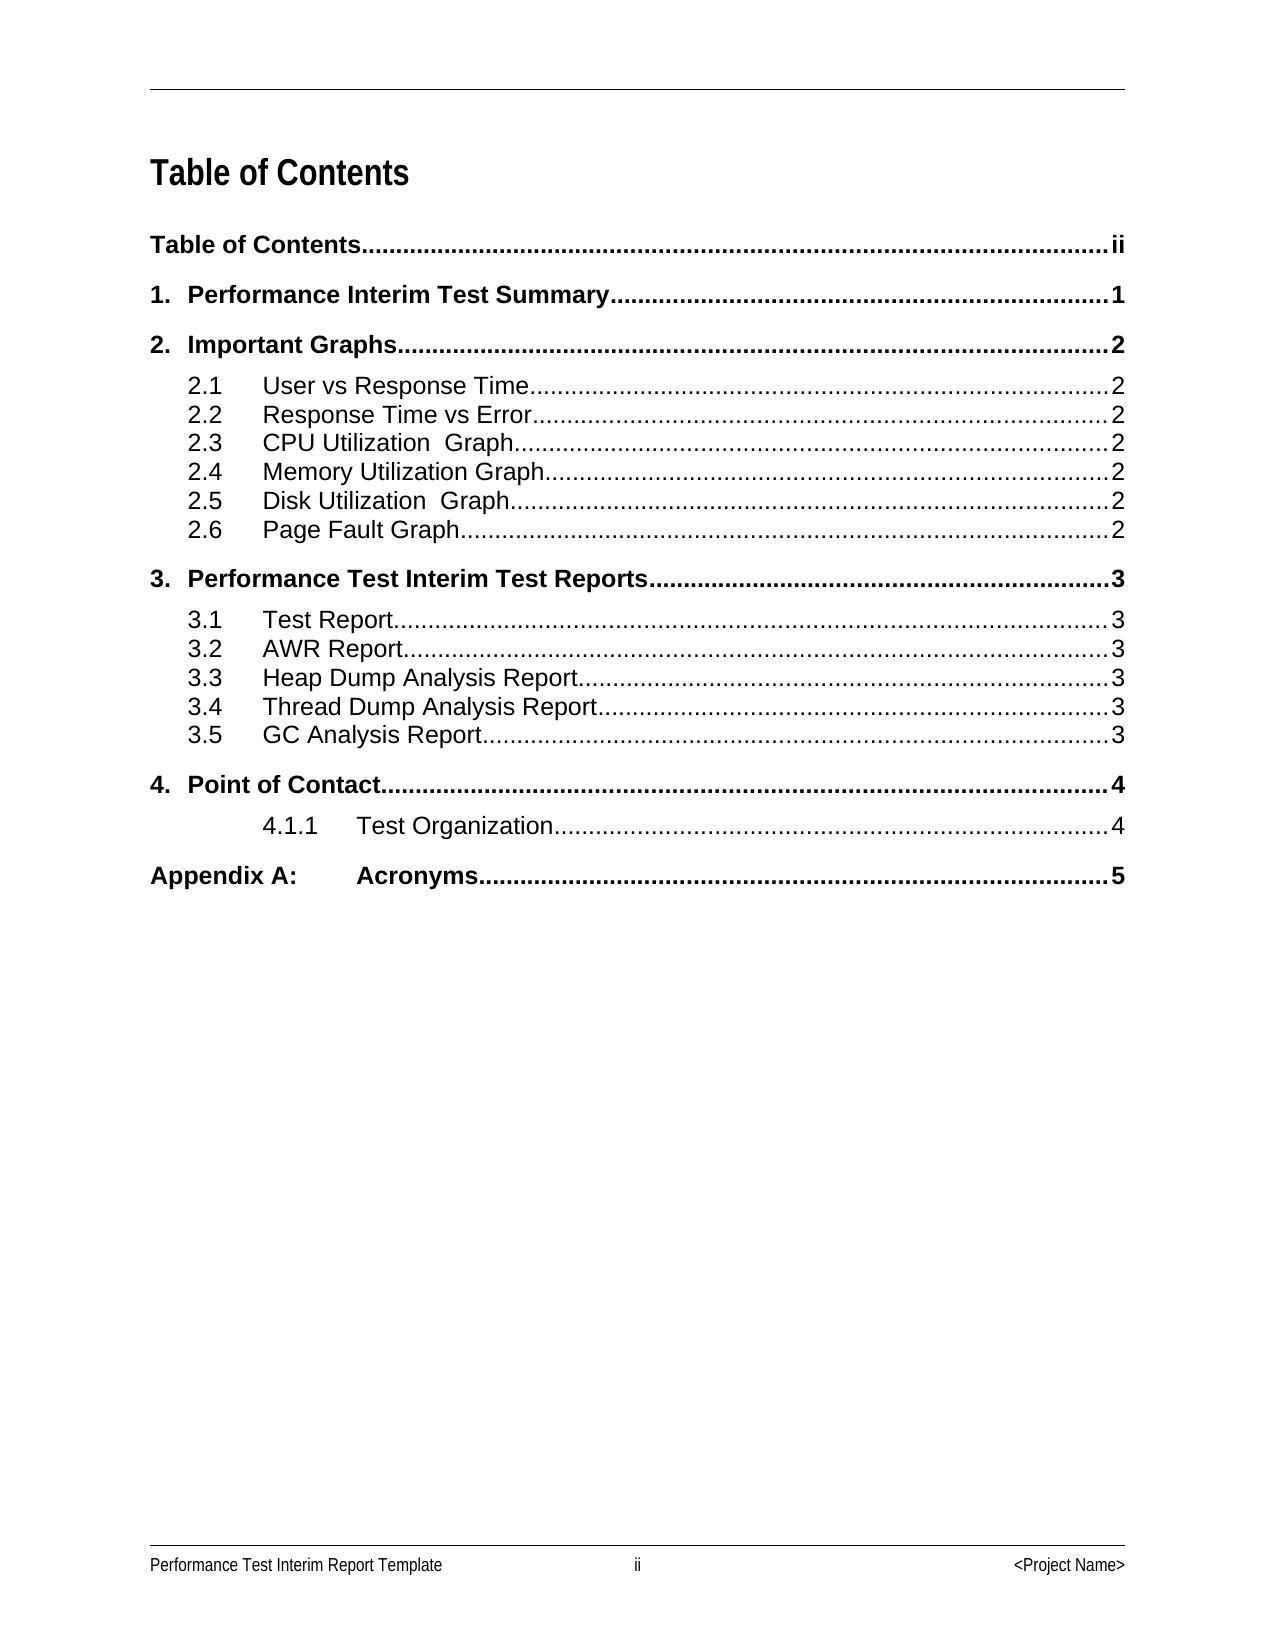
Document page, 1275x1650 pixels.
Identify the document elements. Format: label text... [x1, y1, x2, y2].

subtitle Table of Contents [150, 150, 1125, 193]
text Appendix A: Acronyms 5 [150, 861, 1125, 890]
text 3. Performance Test Interim Test Reports 3 [150, 564, 1125, 593]
text 2.1 User vs Response Time 2 [187, 371, 1125, 400]
text 3.1 Test Report 3 [187, 606, 1125, 634]
text 3.3 Heap Dump Analysis Report 3 [187, 663, 1125, 692]
text 3.2 AWR Report 3 [187, 634, 1125, 663]
text 2.5 Disk Utilization Graph 2 [187, 486, 1125, 515]
text 4.1.1 Test Organization 4 [262, 811, 1125, 840]
text 3.4 Thread Dump Analysis Report 3 [187, 692, 1125, 721]
text 1. Performance Interim Test Summary 1 [150, 280, 1125, 309]
text Table of Contents ii [150, 231, 1125, 259]
text 2.3 CPU Utilization Graph 2 [187, 428, 1125, 457]
text 2.6 Page Fault Graph 2 [187, 515, 1125, 543]
text 2.4 Memory Utilization Graph 2 [187, 457, 1125, 486]
text 2.2 Response Time vs Error 2 [187, 400, 1125, 428]
text 2. Important Graphs 2 [150, 330, 1125, 358]
text 4. Point of Contact 4 [150, 770, 1125, 799]
text 3.5 GC Analysis Report 3 [187, 721, 1125, 749]
